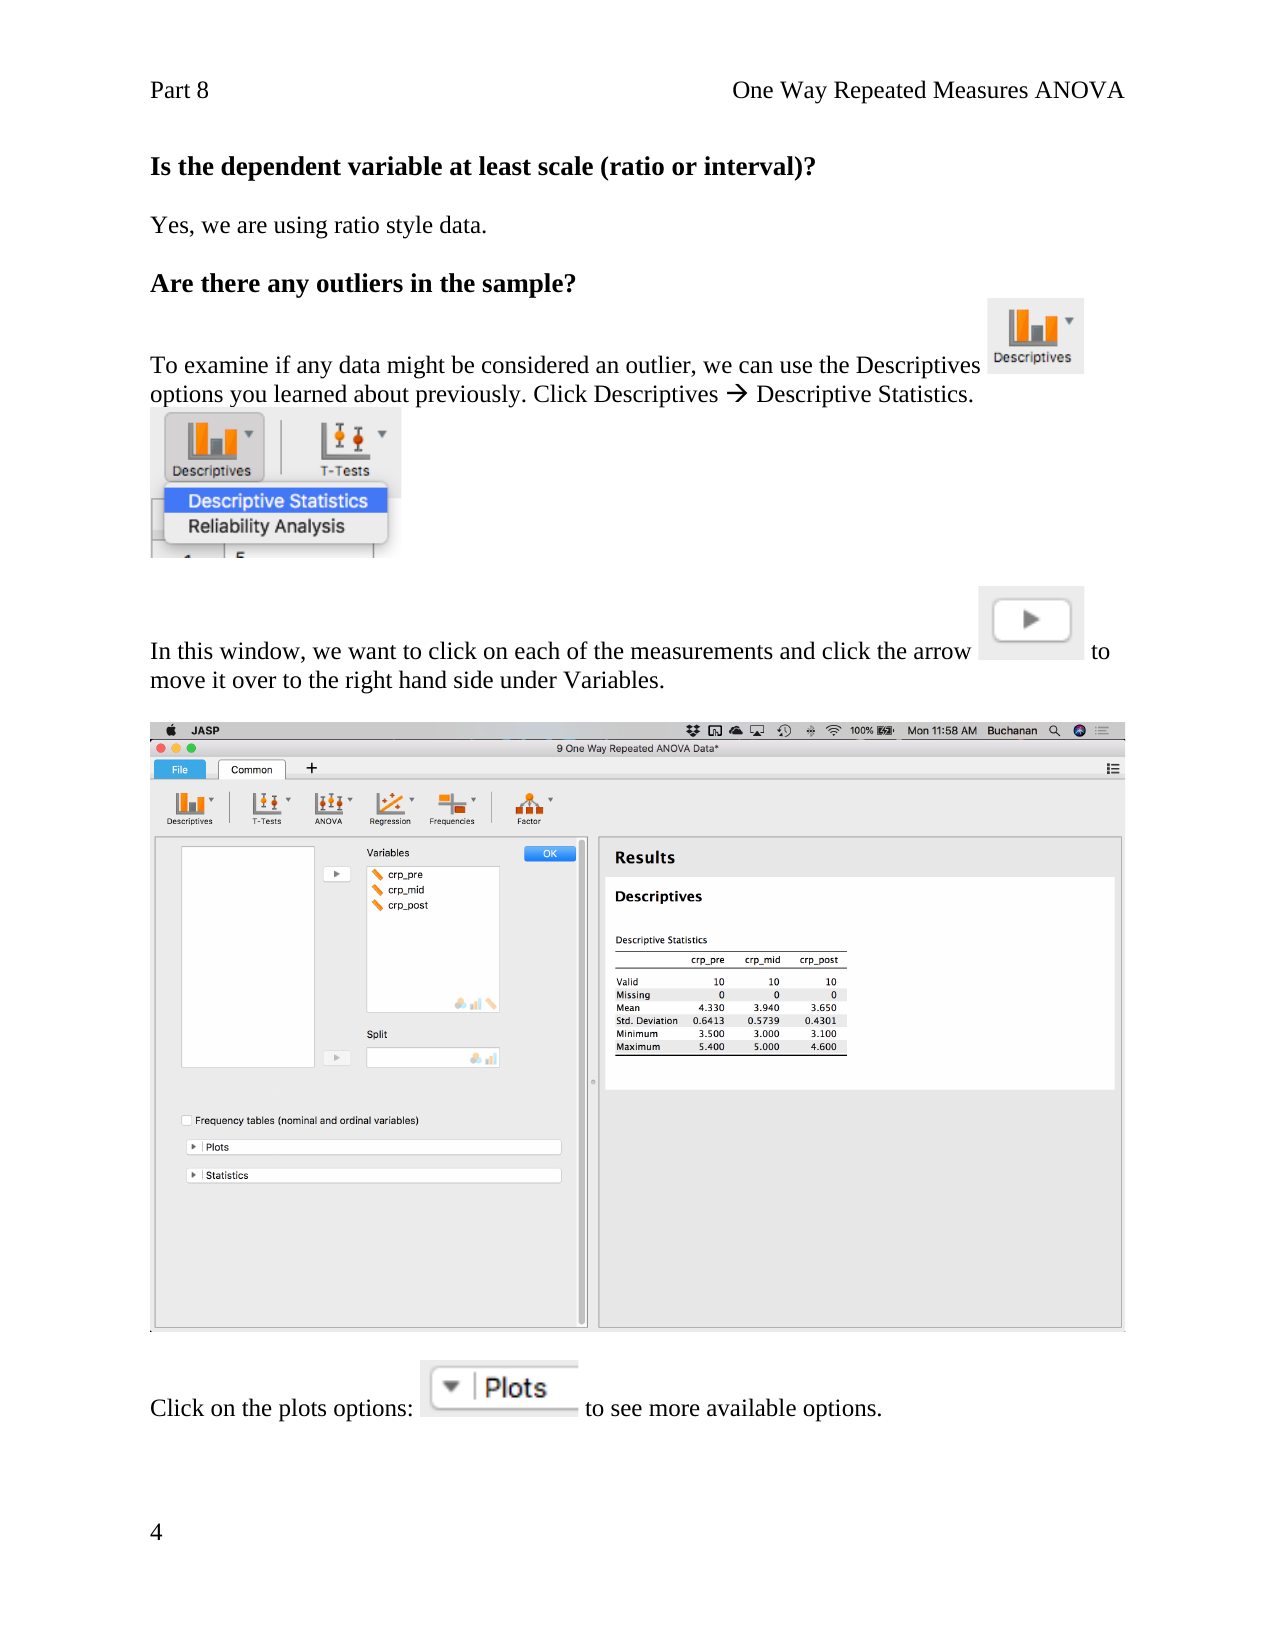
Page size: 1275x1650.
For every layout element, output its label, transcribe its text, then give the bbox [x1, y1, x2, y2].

picture [987, 298, 1085, 374]
picture [420, 1360, 579, 1417]
text To examine if any data might be considered an outlier, we can use the Descriptives options you learned about previously. Click Descriptives Descriptive Statistics. [150, 298, 1125, 408]
picture [150, 722, 1125, 1332]
picture [978, 586, 1085, 660]
text Are there any outliers in the sample? [150, 267, 1125, 298]
text Yes, we are using ratio style data. [150, 210, 1125, 239]
picture [150, 407, 402, 558]
text Is the dependent variable at least scale (ratio or interval)? [150, 150, 1125, 181]
text Click on the plots options: to see more available options. [150, 1360, 1125, 1422]
text In this window, we want to click on each of the measurements and click the arrow to move it over to the right hand side under Variables. [150, 586, 1125, 693]
